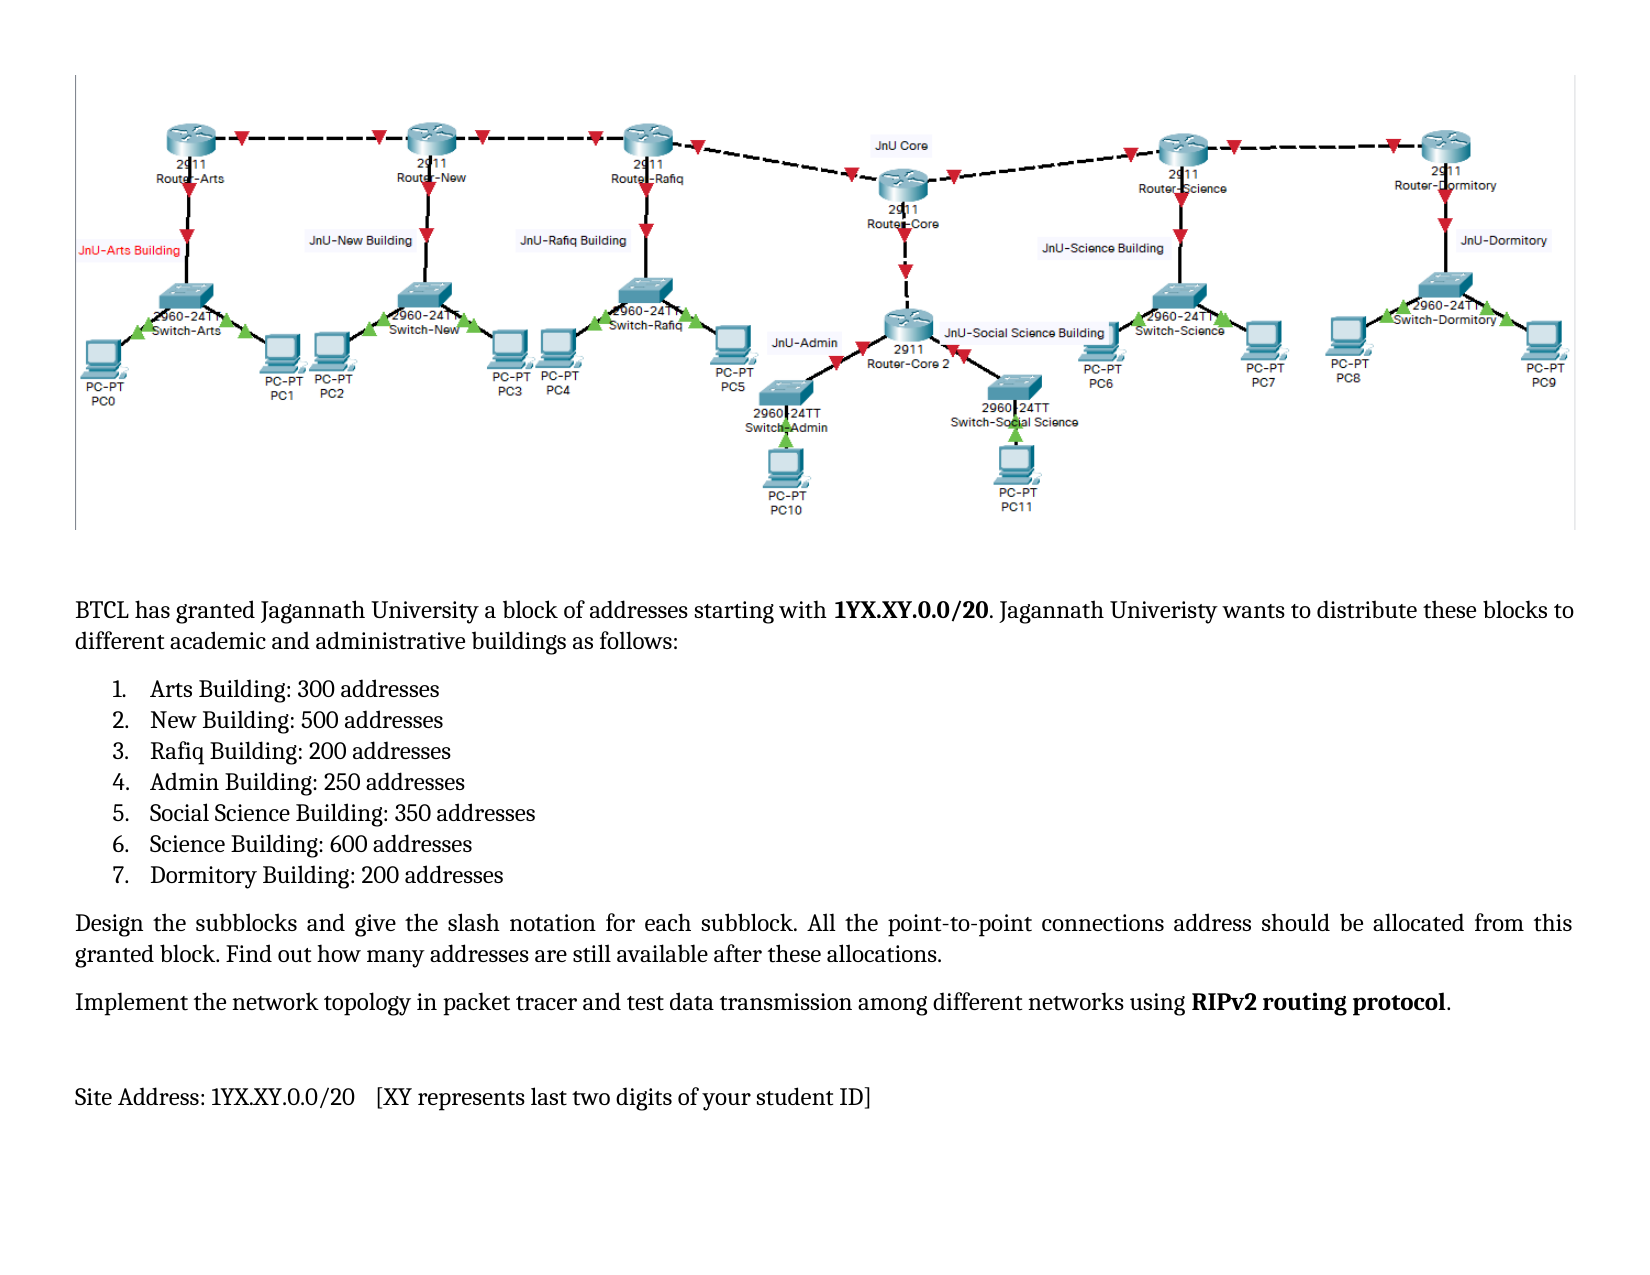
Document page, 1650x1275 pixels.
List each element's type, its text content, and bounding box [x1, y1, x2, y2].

text Implement the network topology in packet tracer and test data transmission among different networks using RIPv2 routing protocol. [75, 988, 1575, 1016]
list Dormitory Building: 200 addresses [112, 861, 1575, 890]
list Rafiq Building: 200 addresses [112, 737, 1575, 766]
list Admin Building: 250 addresses [112, 768, 1575, 797]
list New Building: 500 addresses [112, 706, 1575, 735]
text BTCL has granted Jagannath University a block of addresses starting with 1YX.XY.0.0/20. Jagannath Univeristy wants to distribute these blocks to different academic and administrative buildings as follows: [75, 596, 1575, 656]
list Arts Building: 300 addresses [112, 675, 1575, 704]
text Design the subblocks and give the slash notation for each subblock. All the point-to-point connections address should be allocated from this granted block. Find out how many addresses are still available after these allocations. [75, 909, 1575, 969]
list Social Science Building: 350 addresses [112, 799, 1575, 828]
list Science Building: 600 addresses [112, 830, 1575, 859]
picture [75, 75, 1575, 530]
text Site Address: 1YX.XY.0.0/20 [XY represents last two digits of your student ID] [75, 1083, 1575, 1112]
